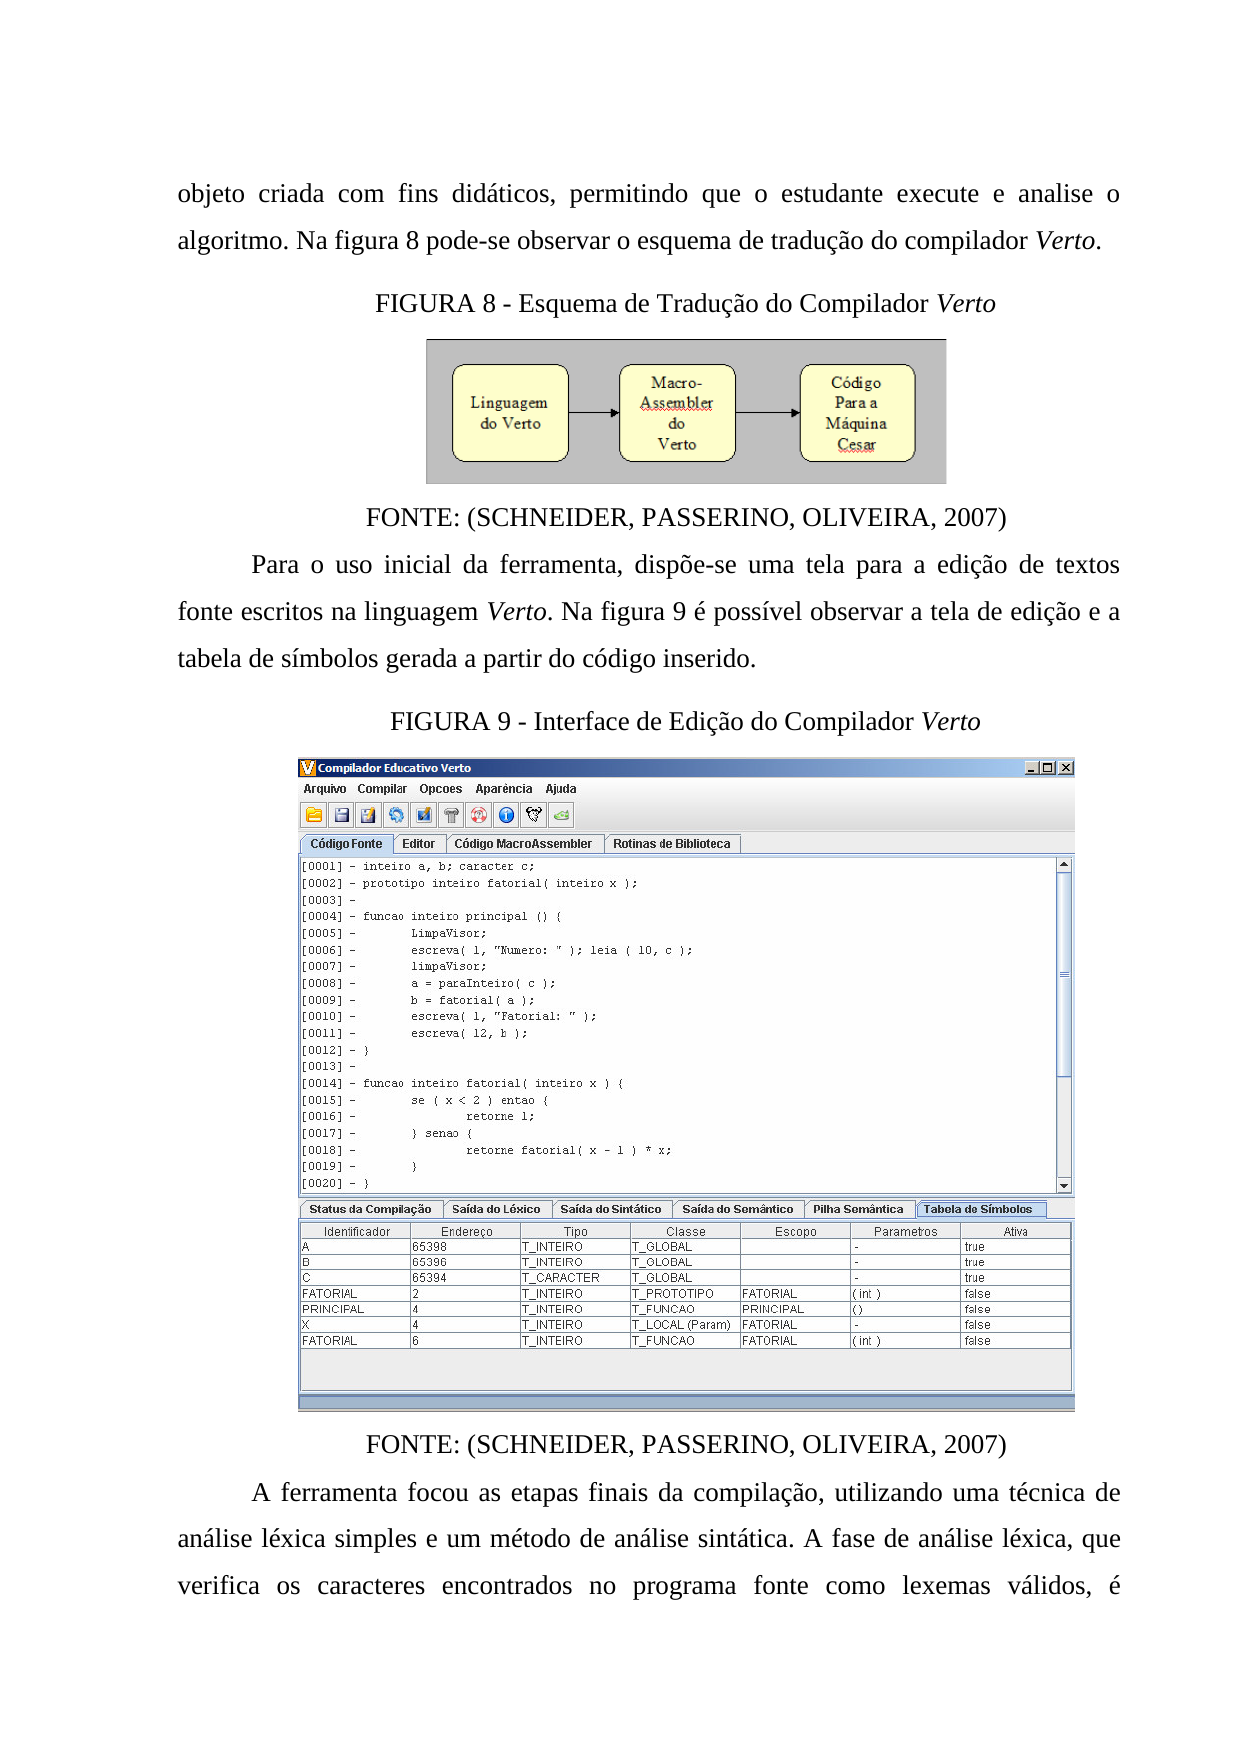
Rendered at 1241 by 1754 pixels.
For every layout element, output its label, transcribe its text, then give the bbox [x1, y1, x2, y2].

text FONTE: (SCHNEIDER, PASSERINO, OLIVEIRA, 2007) [177, 501, 1122, 532]
text FIGURA 9 - Interface de Edição do Compilador Verto [177, 705, 1122, 736]
text Para o uso inicial da ferramenta, dispõe-se uma tela para a edição de textos fonte escritos na linguagem Verto. Na figura 9 é possível observar a tela de edição e a tabela de símbolos gerada a partir do código inserido. [177, 548, 1122, 673]
text FIGURA 8 - Esquema de Tradução do Compilador Verto [177, 287, 1122, 318]
text FONTE: (SCHNEIDER, PASSERINO, OLIVEIRA, 2007) [177, 1428, 1122, 1459]
